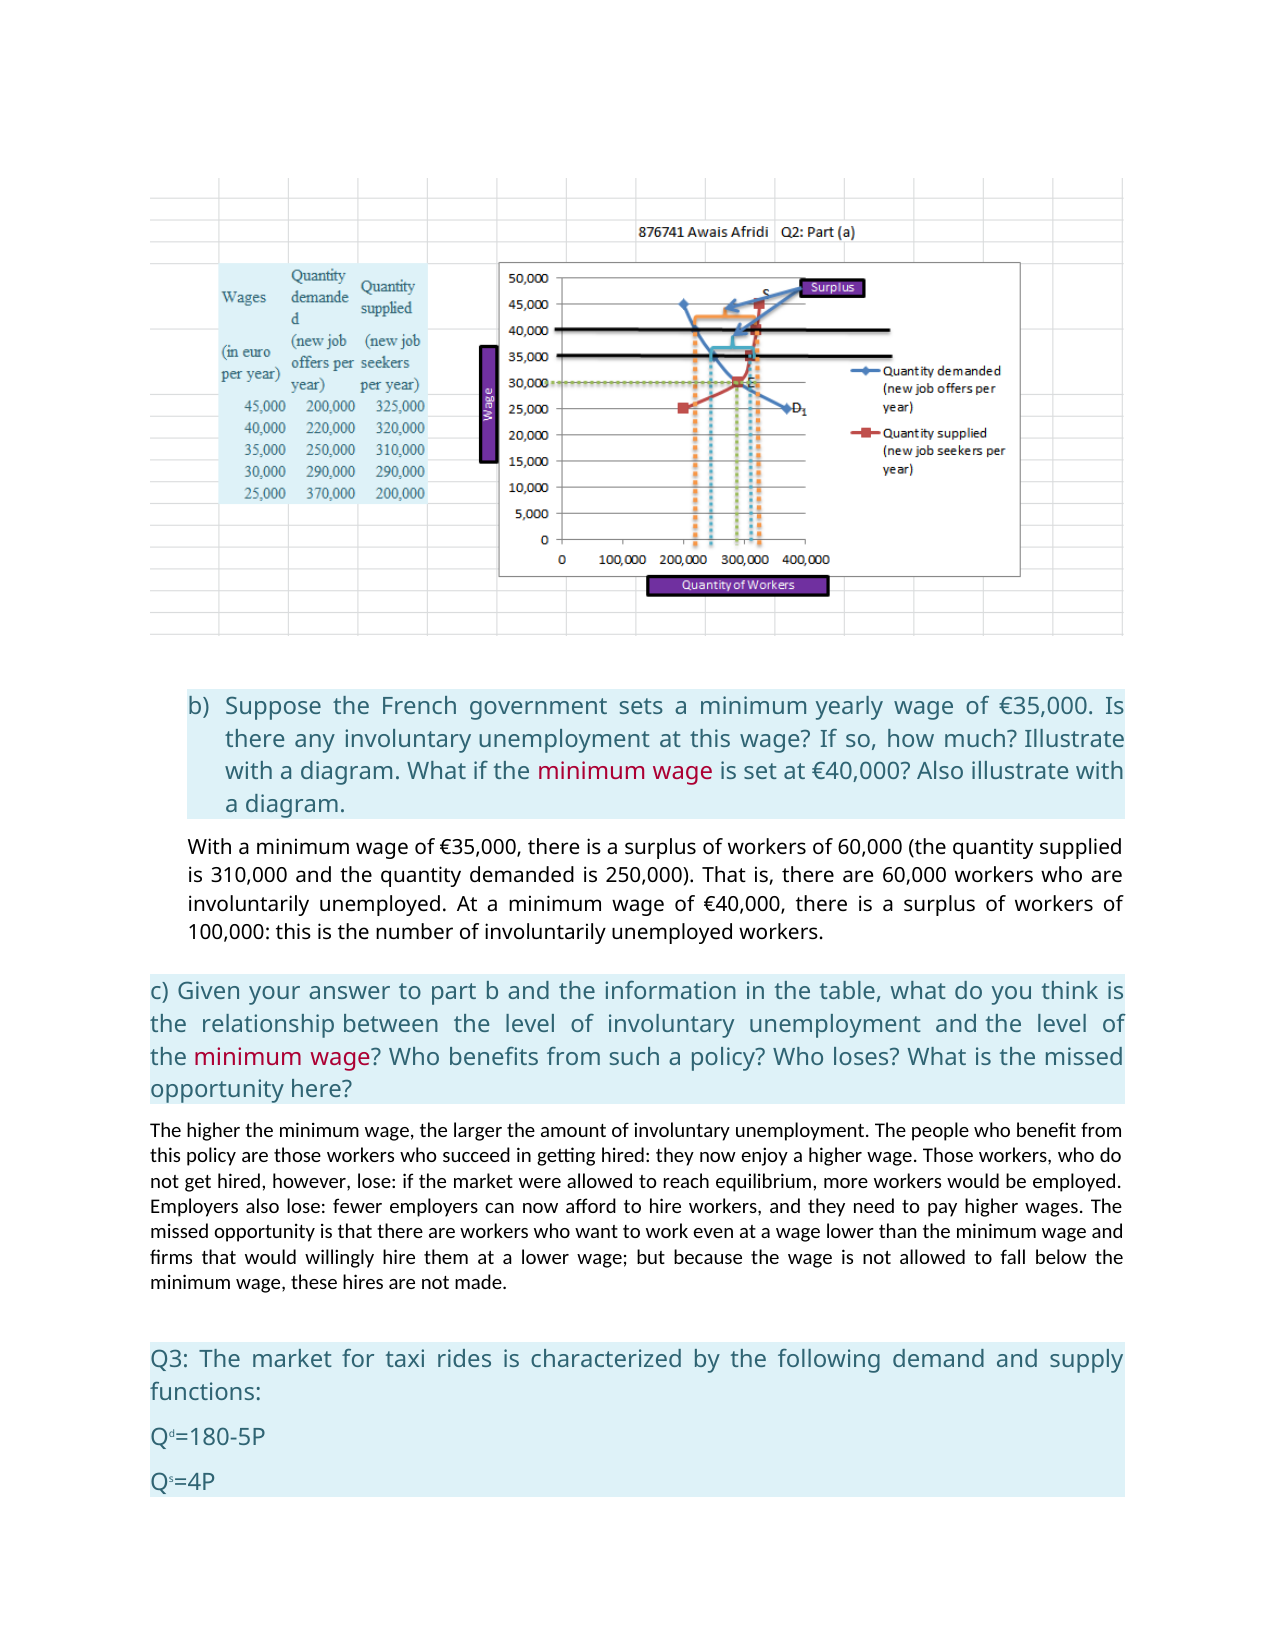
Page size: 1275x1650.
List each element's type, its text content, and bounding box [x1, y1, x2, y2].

picture [150, 178, 1124, 636]
text Qd=180-5P [150, 1419, 1125, 1452]
text With a minimum wage of €35,000, there is a surplus of workers of 60,000 (the quantity supplied is 310,000 and the quantity demanded is 250,000). That is, there are 60,000 workers who are involuntarily unemployed. At a minimum wage of €40,000, there is a surplus of workers of 100,000: this is the number of involuntarily unemployed workers. [187, 832, 1125, 946]
text c) Given your answer to part b and the information in the table, what do you think is the relationship between the level of involuntary unemployment and the level of the minimum wage? Who benefits from such a policy? Who loses? What is the missed opportunity here? [150, 974, 1125, 1104]
text Qs=4P [150, 1464, 1125, 1497]
text Q3: The market for taxi rides is characterized by the following demand and supply functions: [150, 1342, 1125, 1407]
text The higher the minimum wage, the larger the amount of involuntary unemployment. The people who benefit from this policy are those workers who succeed in getting hired: they now enjoy a higher wage. Those workers, who do not get hired, however, lose: if the market were allowed to reach equilibrium, more workers would be employed. Employers also lose: fewer employers can now afford to hire workers, and they need to pay higher wages. The missed opportunity is that there are workers who want to work even at a wage lower than the minimum wage and firms that would willingly hire them at a lower wage; but because the wage is not allowed to fall below the minimum wage, these hires are not made. [150, 1117, 1125, 1295]
list Suppose the French government sets a minimum yearly wage of €35,000. Is there any involuntary unemployment at this wage? If so, how much? Illustrate with a diagram. What if the minimum wage is set at €40,000? Also illustrate with a diagram. [187, 689, 1125, 819]
